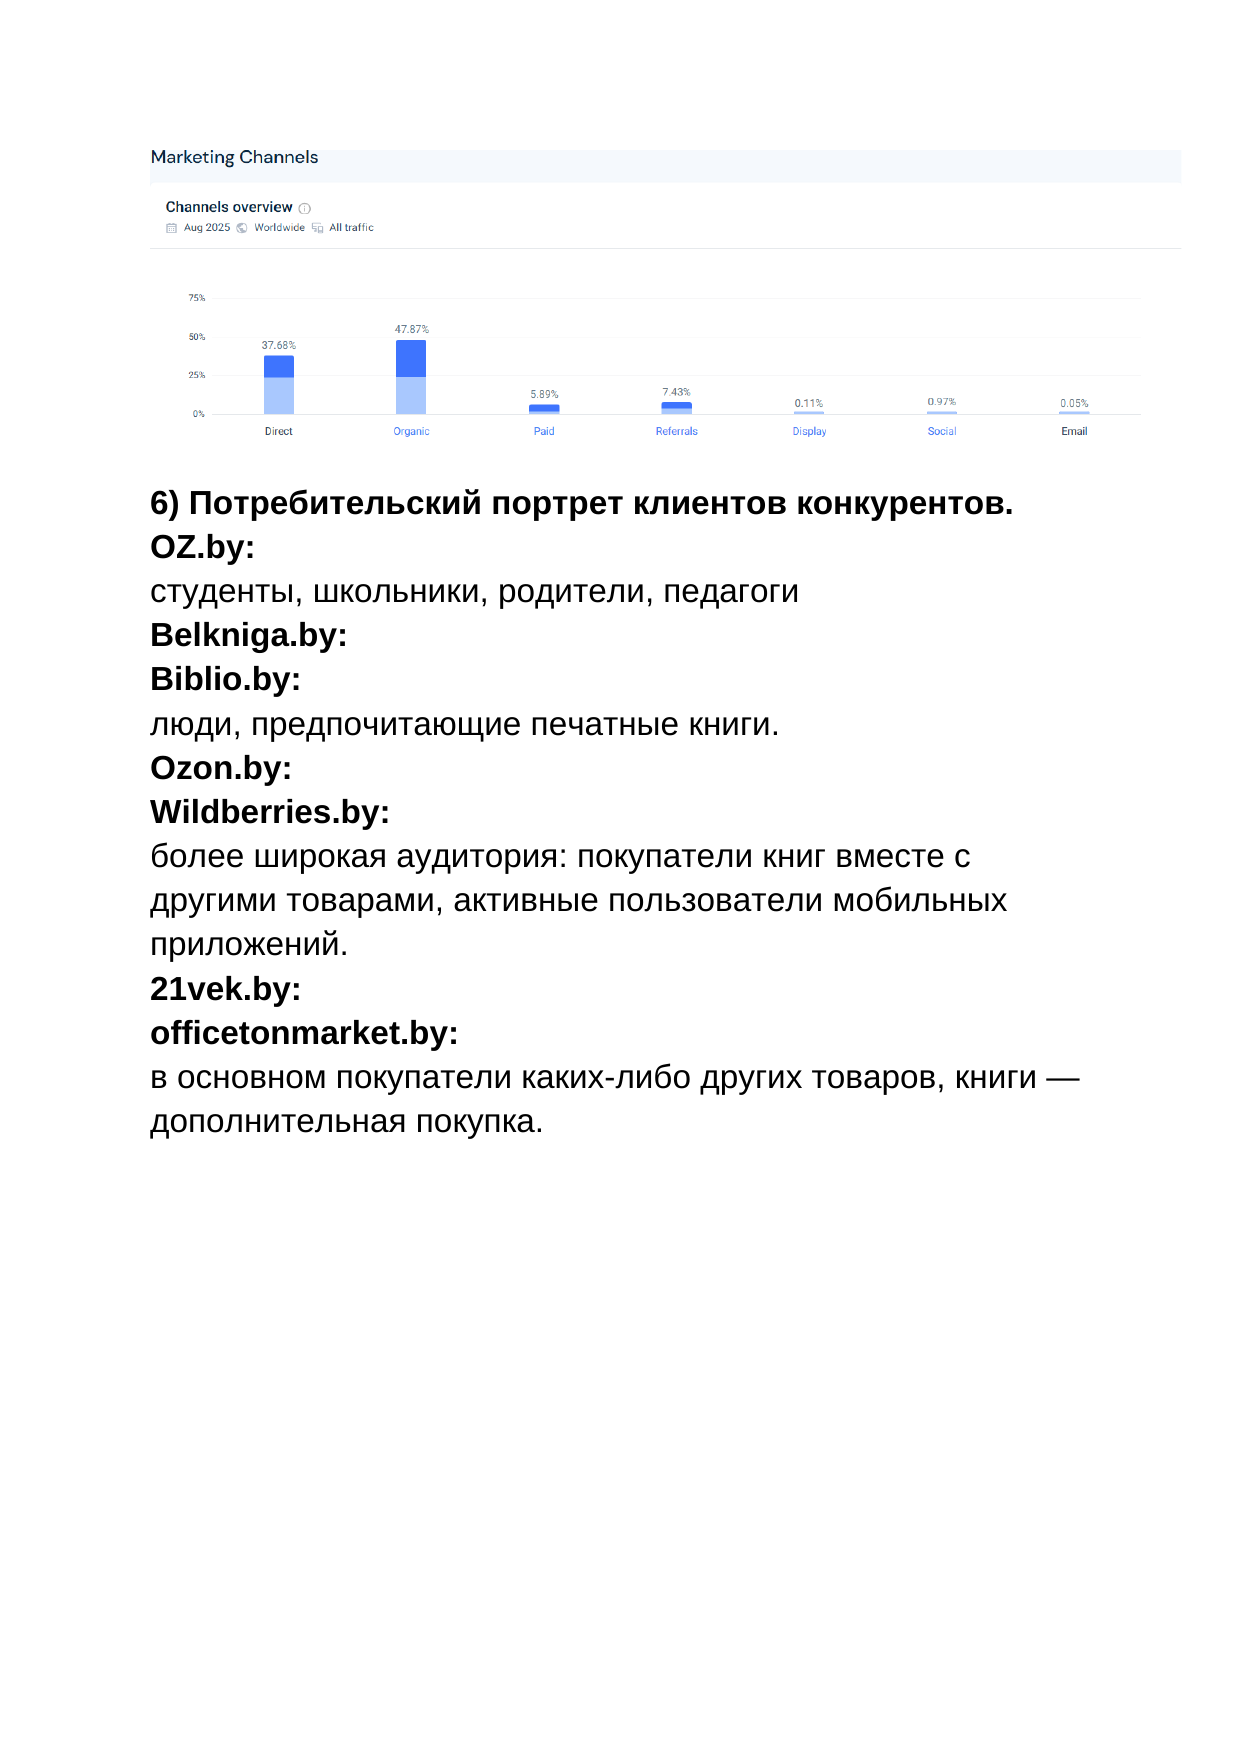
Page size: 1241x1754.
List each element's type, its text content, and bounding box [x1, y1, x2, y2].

text 6) Потребительский портрет клиентов конкурентов. [150, 483, 1090, 521]
text студенты, школьники, родители, педагоги [150, 571, 1090, 609]
text Wildberries.by: [150, 792, 1090, 830]
text OZ.by: [150, 527, 1090, 565]
text Belkniga.by: [150, 615, 1090, 654]
text Ozon.by: [150, 748, 1090, 786]
text люди, предпочитающие печатные книги. [150, 703, 1090, 742]
text 21vek.by: [150, 968, 1090, 1007]
text officetonmarket.by: [150, 1013, 1090, 1051]
picture [150, 150, 1182, 479]
text более широкая аудитория: покупатели книг вместе с другими товарами, активные пользователи мобильных приложений. [150, 836, 1090, 963]
text в основном покупатели каких-либо других товаров, книги — дополнительная покупка. [150, 1057, 1090, 1139]
text Biblio.by: [150, 659, 1090, 698]
